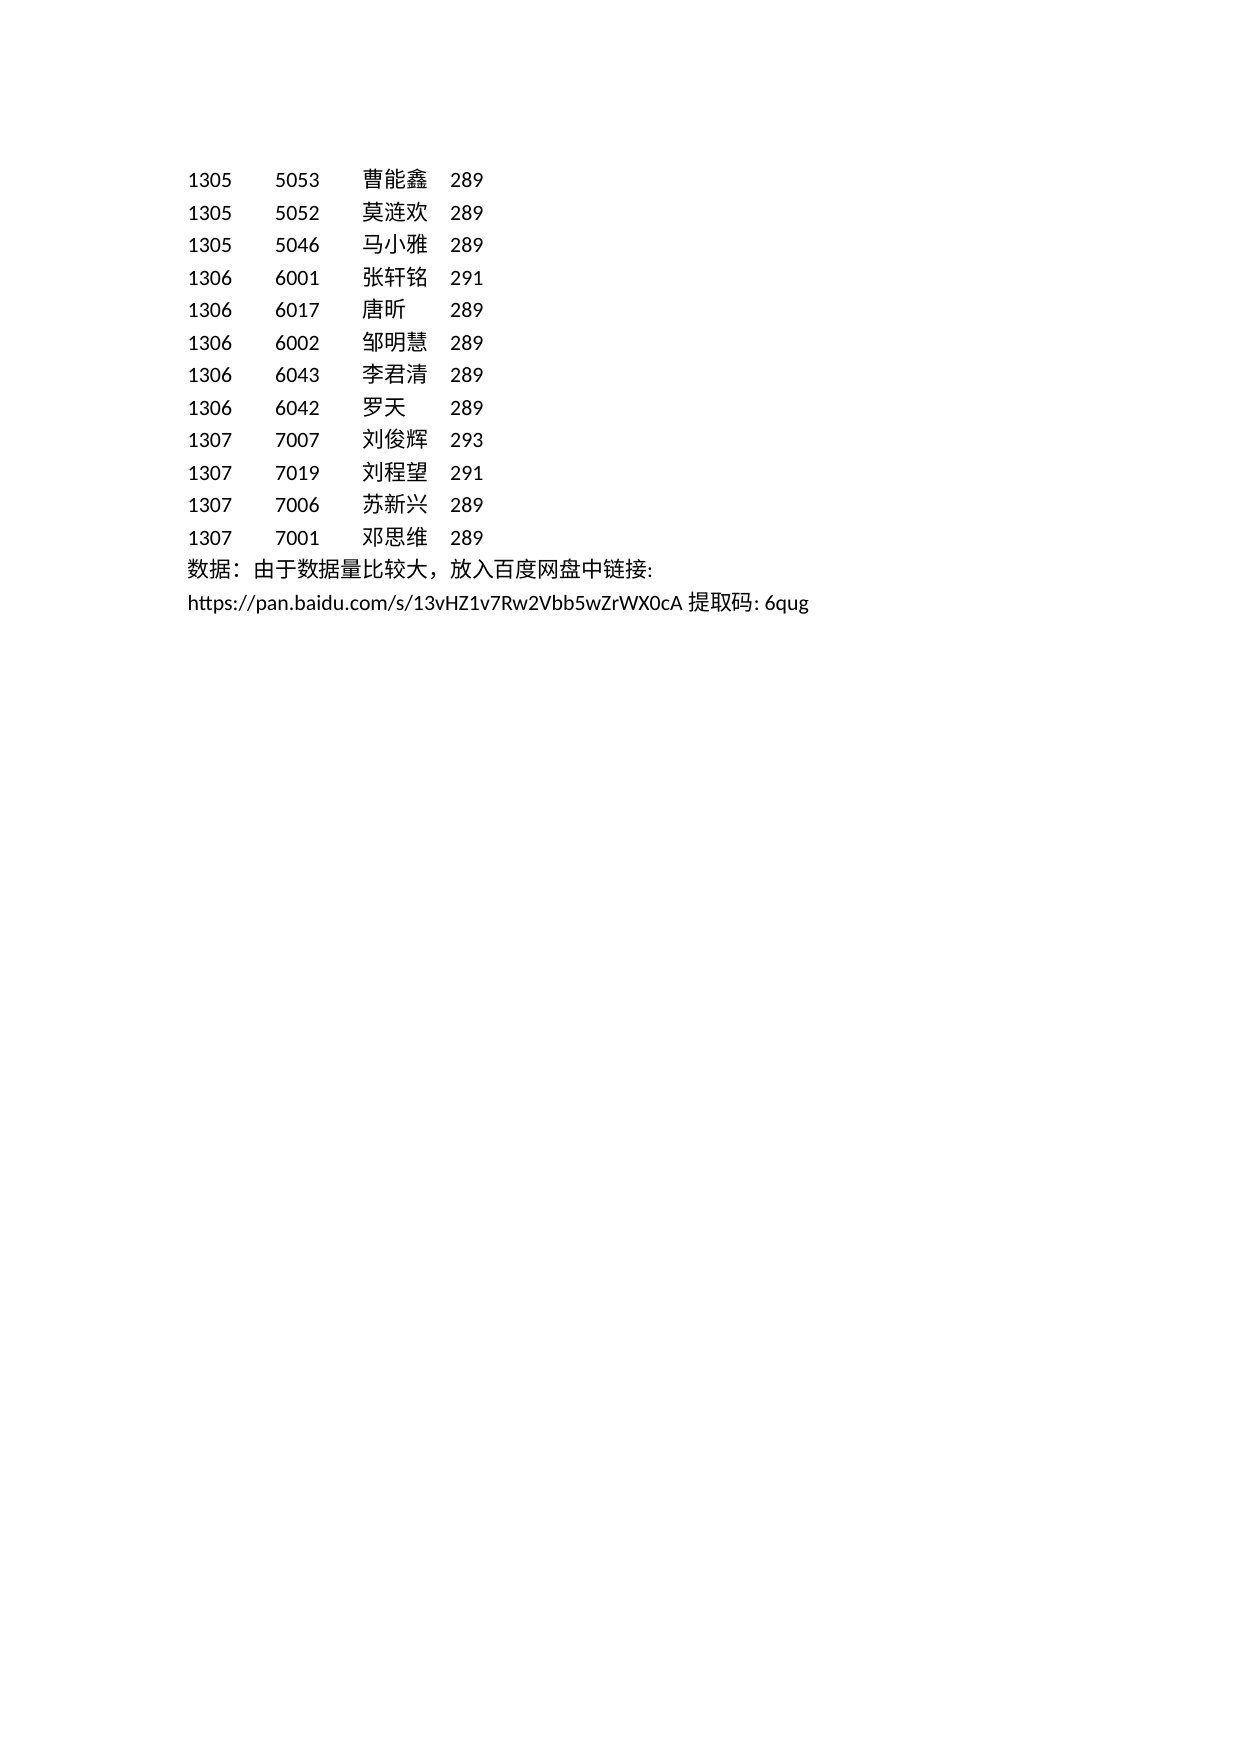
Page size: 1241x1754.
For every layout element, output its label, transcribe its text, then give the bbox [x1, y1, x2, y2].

text 1305 5053 曹能鑫 289 [187, 162, 1053, 194]
text 1307 7006 苏新兴 289 [187, 487, 1053, 519]
text 1306 6042 罗天 289 [187, 389, 1053, 422]
text 数据：由于数据量比较大，放入百度网盘中链接: [187, 552, 1053, 584]
text 1306 6002 邹明慧 289 [187, 324, 1053, 357]
text 1307 7001 邓思维 289 [187, 519, 1053, 552]
text 1306 6017 唐昕 289 [187, 292, 1053, 324]
text 1306 6001 张轩铭 291 [187, 259, 1053, 292]
text 1306 6043 李君清 289 [187, 357, 1053, 389]
text 1305 5052 莫涟欢 289 [187, 194, 1053, 227]
text https://pan.baidu.com/s/13vHZ1v7Rw2Vbb5wZrWX0cA 提取码: 6qug [187, 584, 1053, 617]
text 1307 7007 刘俊辉 293 [187, 422, 1053, 454]
text 1307 7019 刘程望 291 [187, 454, 1053, 487]
text 1305 5046 马小雅 289 [187, 227, 1053, 259]
